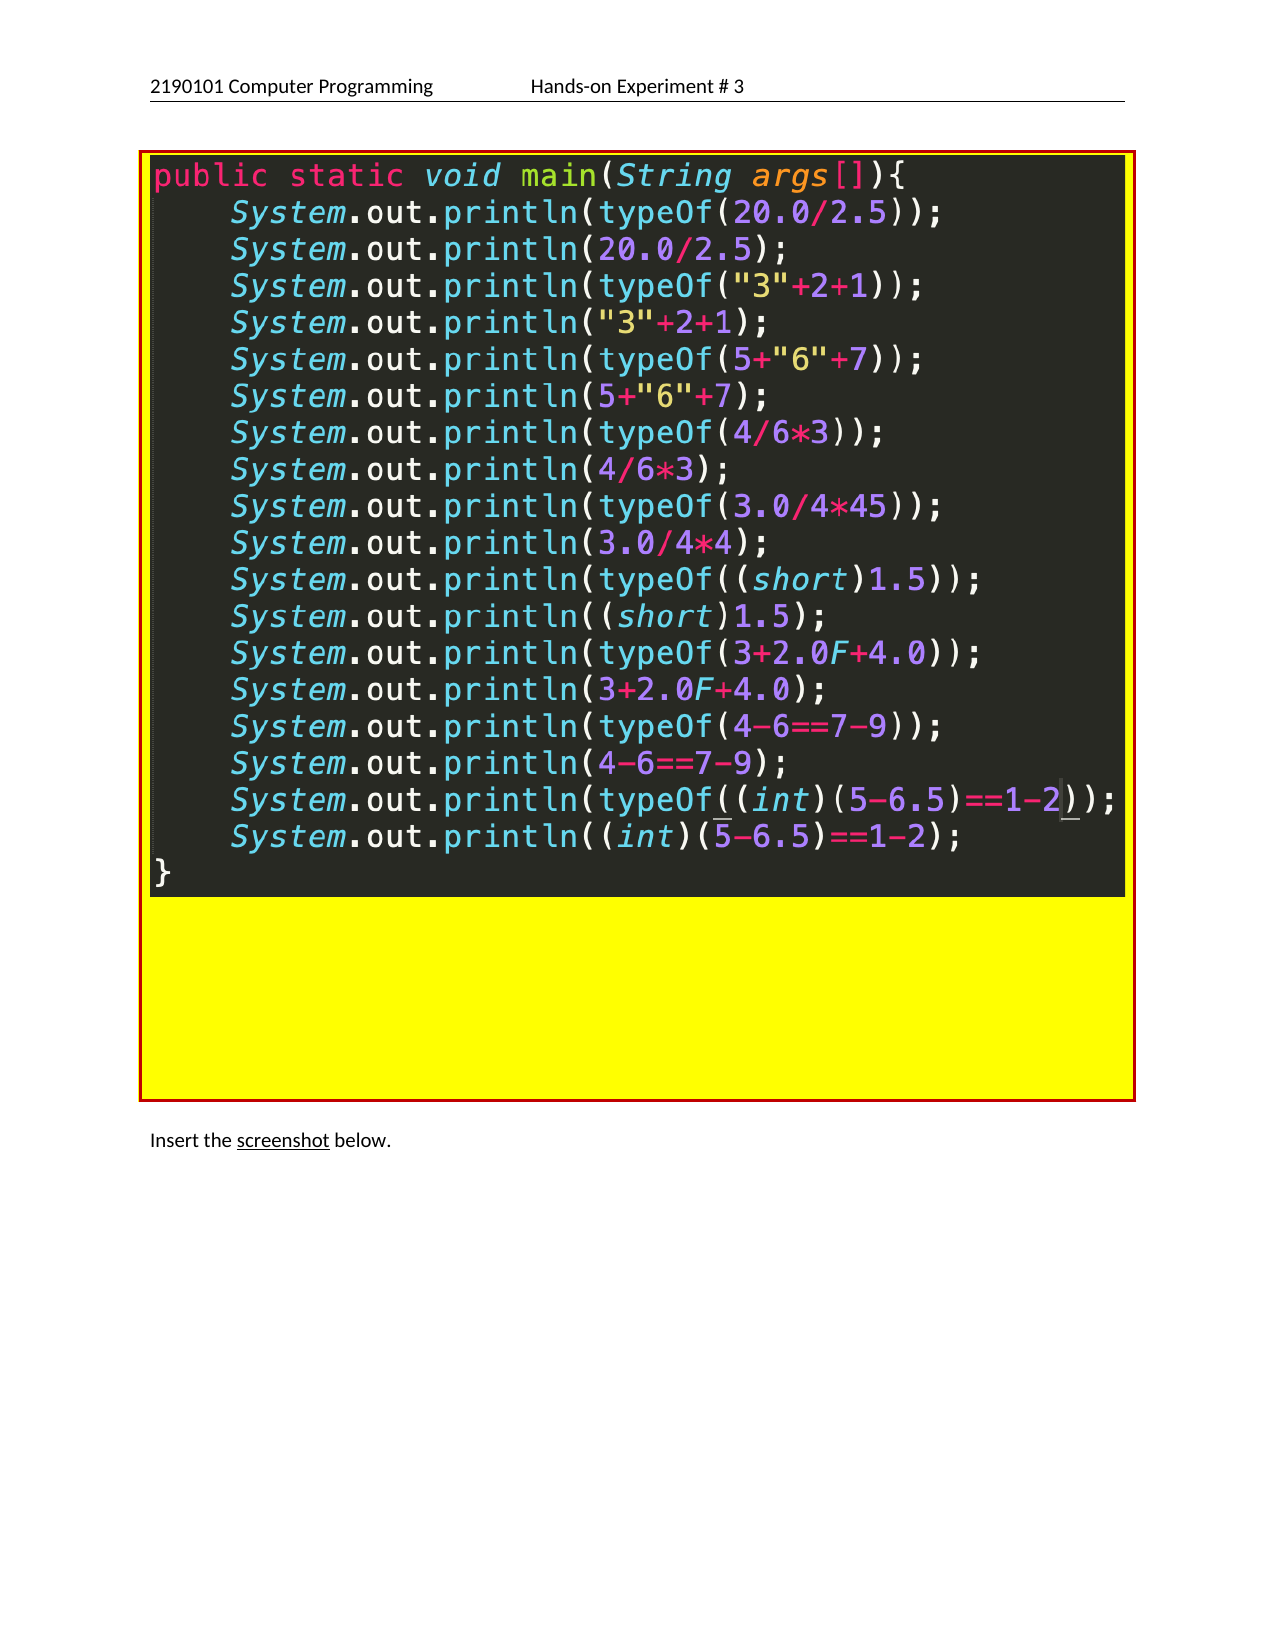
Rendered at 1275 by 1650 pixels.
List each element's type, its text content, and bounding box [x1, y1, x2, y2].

text Insert the screenshot below. [150, 1127, 1125, 1152]
picture [150, 155, 1125, 897]
